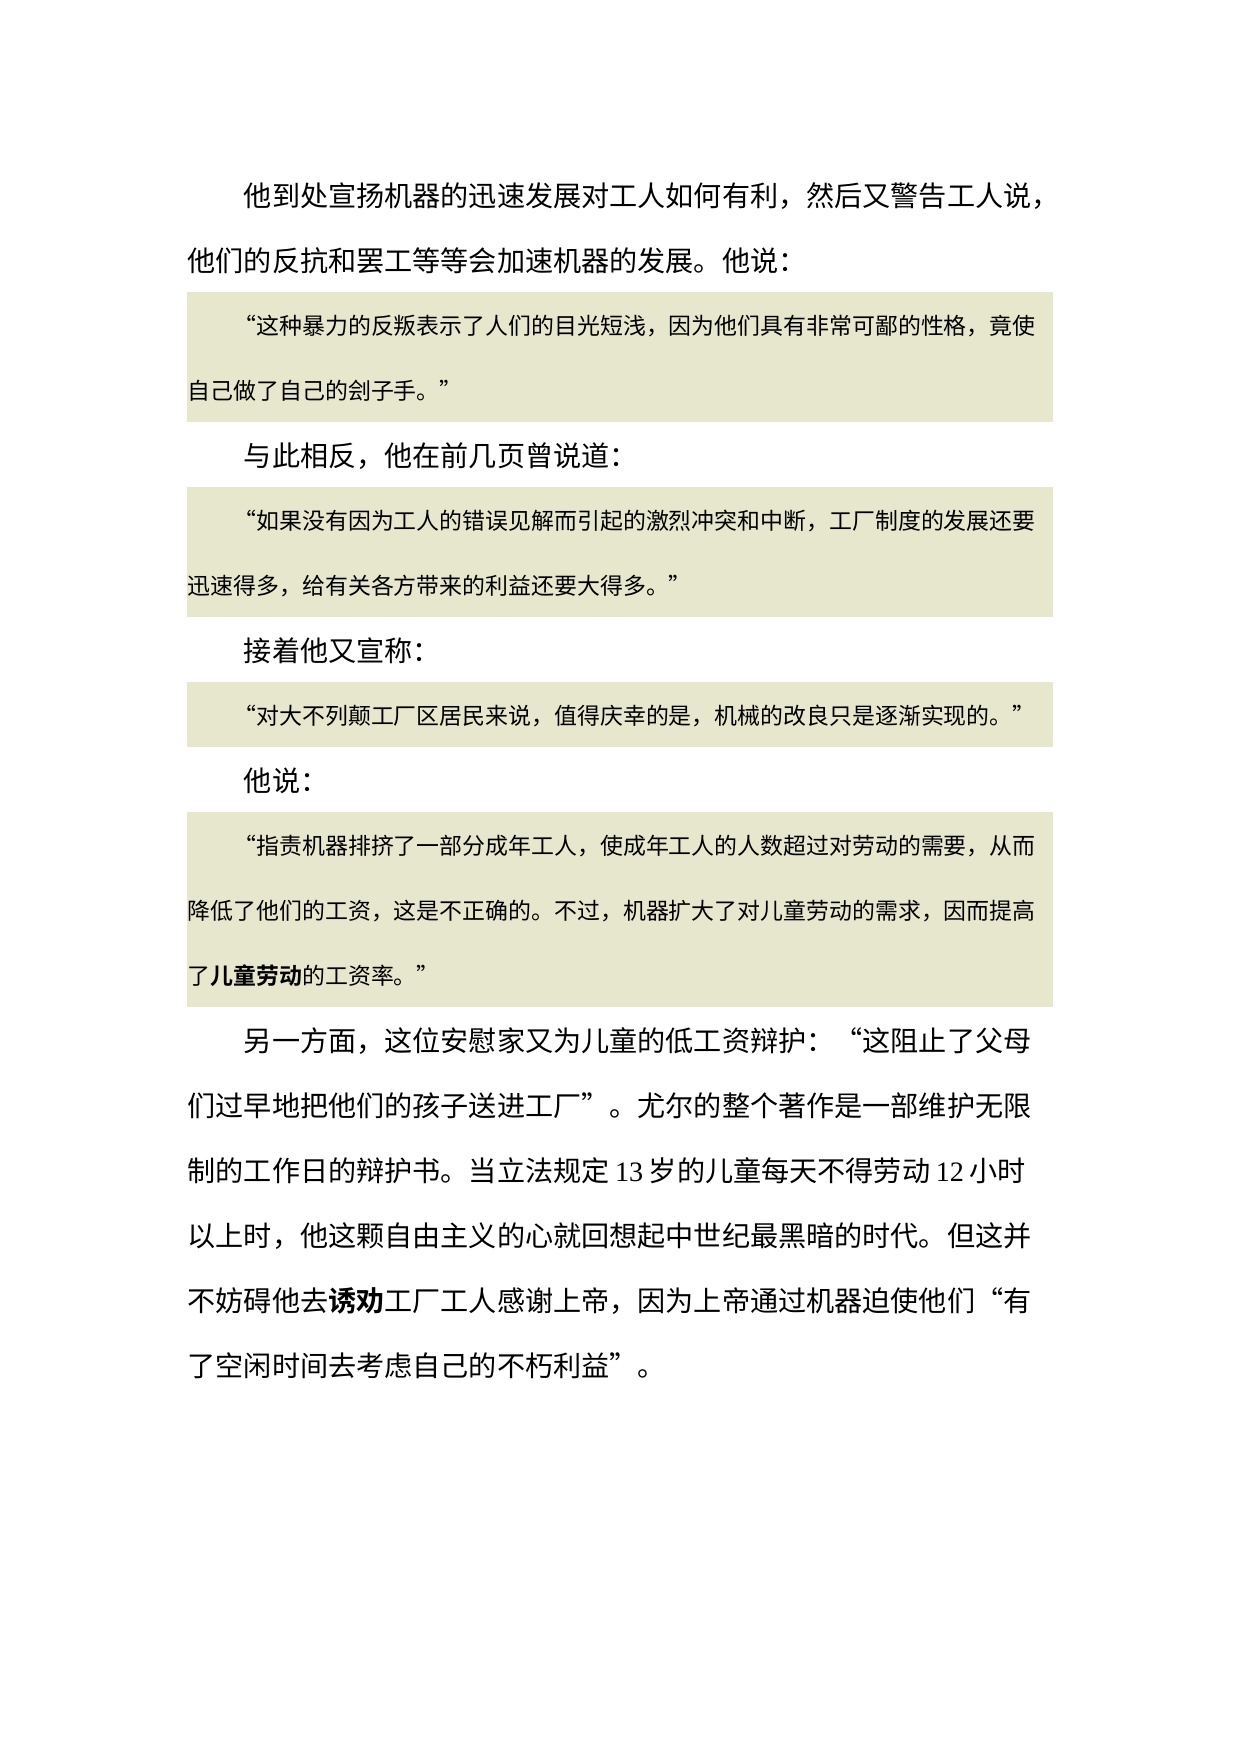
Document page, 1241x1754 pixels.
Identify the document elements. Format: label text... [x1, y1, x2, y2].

text 与此相反，他在前几页曾说道： [187, 422, 1053, 487]
text “指责机器排挤了一部分成年工人，使成年工人的人数超过对劳动的需要，从而降低了他们的工资，这是不正确的。不过，机器扩大了对儿童劳动的需求，因而提高了儿童劳动的工资率。” [187, 812, 1053, 1007]
text 他说： [187, 747, 1053, 812]
text 另一方面，这位安慰家又为儿童的低工资辩护：“这阻止了父母们过早地把他们的孩子送进工厂”。尤尔的整个著作是一部维护无限制的工作日的辩护书。当立法规定13岁的儿童每天不得劳动12小时以上时，他这颗自由主义的心就回想起中世纪最黑暗的时代。但这并不妨碍他去诱劝工厂工人感谢上帝，因为上帝通过机器迫使他们“有了空闲时间去考虑自己的不朽利益”。 [187, 1007, 1053, 1494]
text 接着他又宣称： [187, 617, 1053, 682]
text 他到处宣扬机器的迅速发展对工人如何有利，然后又警告工人说，他们的反抗和罢工等等会加速机器的发展。他说： [187, 162, 1053, 292]
text “如果没有因为工人的错误见解而引起的激烈冲突和中断，工厂制度的发展还要迅速得多，给有关各方带来的利益还要大得多。” [187, 487, 1053, 617]
text “对大不列颠工厂区居民来说，值得庆幸的是，机械的改良只是逐渐实现的。” [187, 682, 1053, 747]
text “这种暴力的反叛表示了人们的目光短浅，因为他们具有非常可鄙的性格，竟使自己做了自己的刽子手。” [187, 292, 1053, 422]
